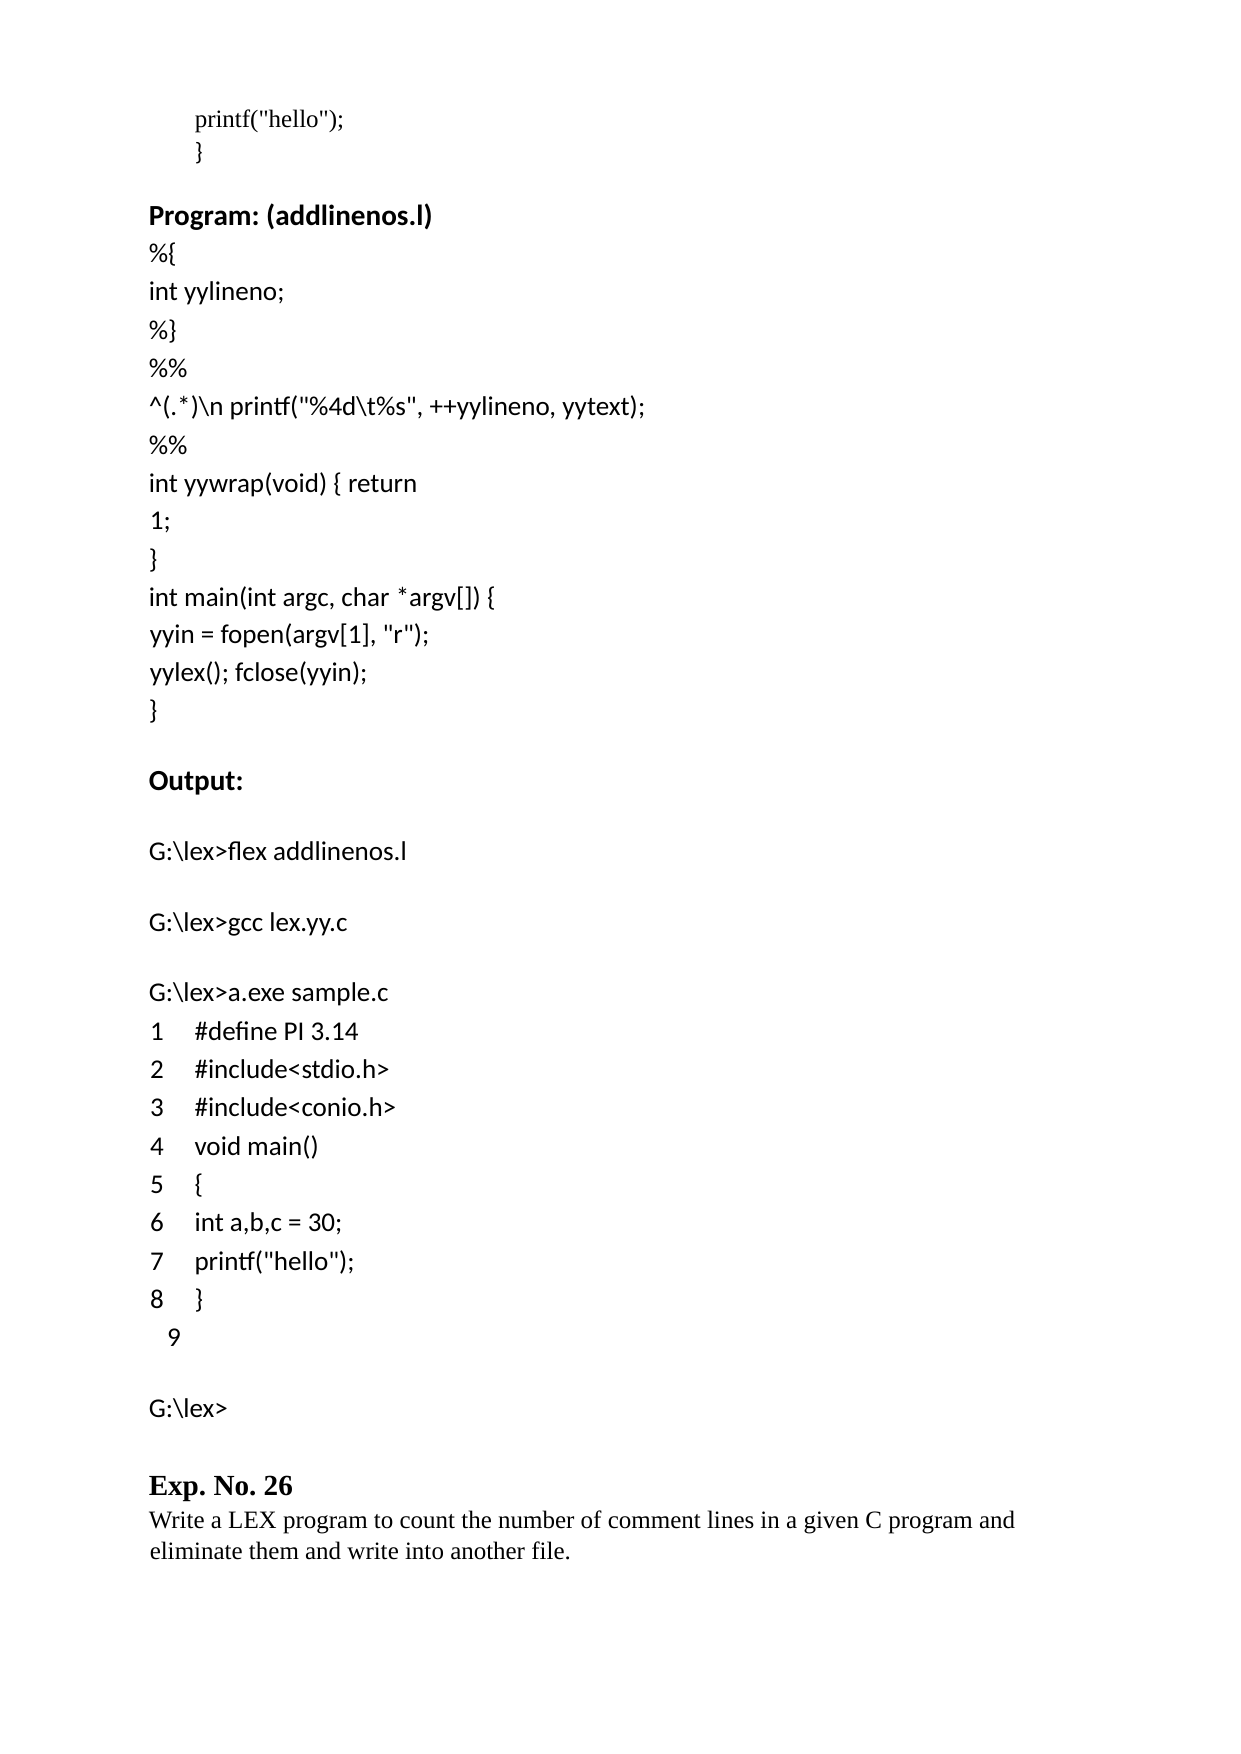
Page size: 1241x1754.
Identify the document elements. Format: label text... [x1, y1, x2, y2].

text 9 [148, 1321, 1080, 1354]
text Write a LEX program to count the number of comment lines in a given C program and eliminate them and write into another file. [148, 1505, 1093, 1565]
text Program: (addlinenos.l) [148, 197, 1094, 232]
text G:\lex>flex addlinenos.l [148, 834, 1080, 867]
text G:\lex> [148, 1392, 1080, 1424]
text %{ [148, 236, 1080, 269]
text } [194, 137, 1094, 167]
text Exp. No. 26 [148, 1468, 1094, 1502]
text printf("hello"); [194, 104, 1093, 133]
list #include<conio.h> [150, 1091, 1080, 1124]
text ^(.*)\n printf("%4d\t%s", ++yylineno, yytext); [148, 389, 1080, 423]
list #define PI 3.14 [150, 1014, 1080, 1047]
text %% [148, 351, 1080, 384]
list int a,b,c = 30; [150, 1206, 1080, 1239]
text Output: [148, 762, 1094, 797]
text G:\lex>gcc lex.yy.c [148, 905, 1080, 938]
text } [148, 693, 1080, 726]
list #include<stdio.h> [150, 1052, 1080, 1085]
text G:\lex>a.exe sample.c [148, 976, 1080, 1009]
text int yywrap(void) { return 1; [148, 466, 420, 537]
text int yylineno; [148, 274, 1080, 308]
text %} [148, 313, 1080, 346]
list } [150, 1282, 1080, 1315]
text } [148, 542, 1080, 575]
text int main(int argc, char *argv[]) { yyin = fopen(argv[1], "r"); yylex(); fclose(yyin); [148, 580, 498, 688]
text %% [148, 428, 1080, 461]
list { [150, 1167, 1080, 1200]
list void main() [150, 1129, 1080, 1162]
list printf("hello"); [150, 1244, 1080, 1277]
